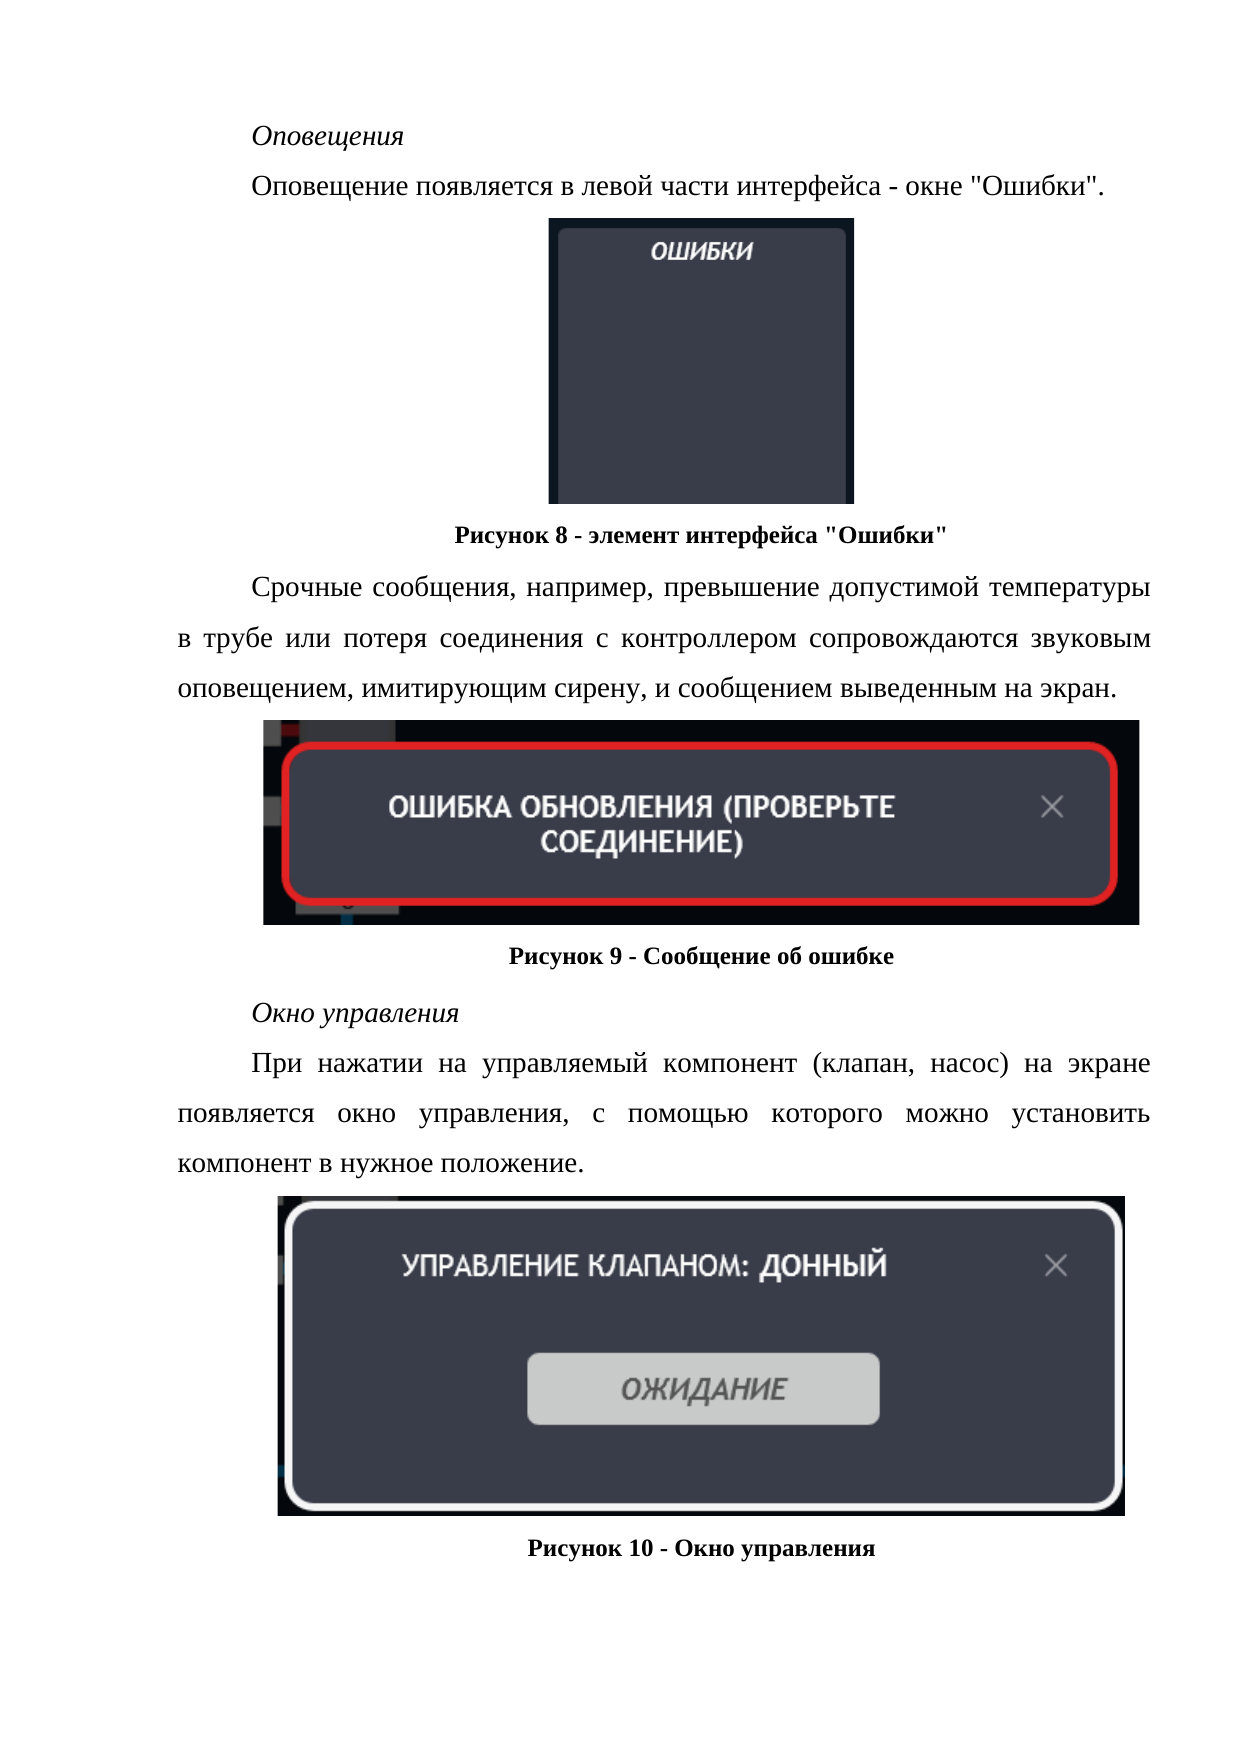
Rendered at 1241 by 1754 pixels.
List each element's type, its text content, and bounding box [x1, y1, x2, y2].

text Срочные сообщения, например, превышение допустимой температуры в трубе или потеря соединения с контроллером сопровождаются звуковым оповещением, имитирующим сирену, и сообщением выведенным на экран. [177, 569, 1152, 704]
text Оповещение появляется в левой части интерфейса - окне "Ошибки". [177, 168, 1152, 202]
subtitle Окно управления [177, 995, 1152, 1028]
picture [263, 720, 1140, 925]
picture [548, 218, 855, 504]
subtitle Оповещения [177, 118, 1152, 152]
picture [277, 1196, 1125, 1516]
text При нажатии на управляемый компонент (клапан, насос) на экране появляется окно управления, с помощью которого можно установить компонент в нужное положение. [177, 1045, 1152, 1179]
